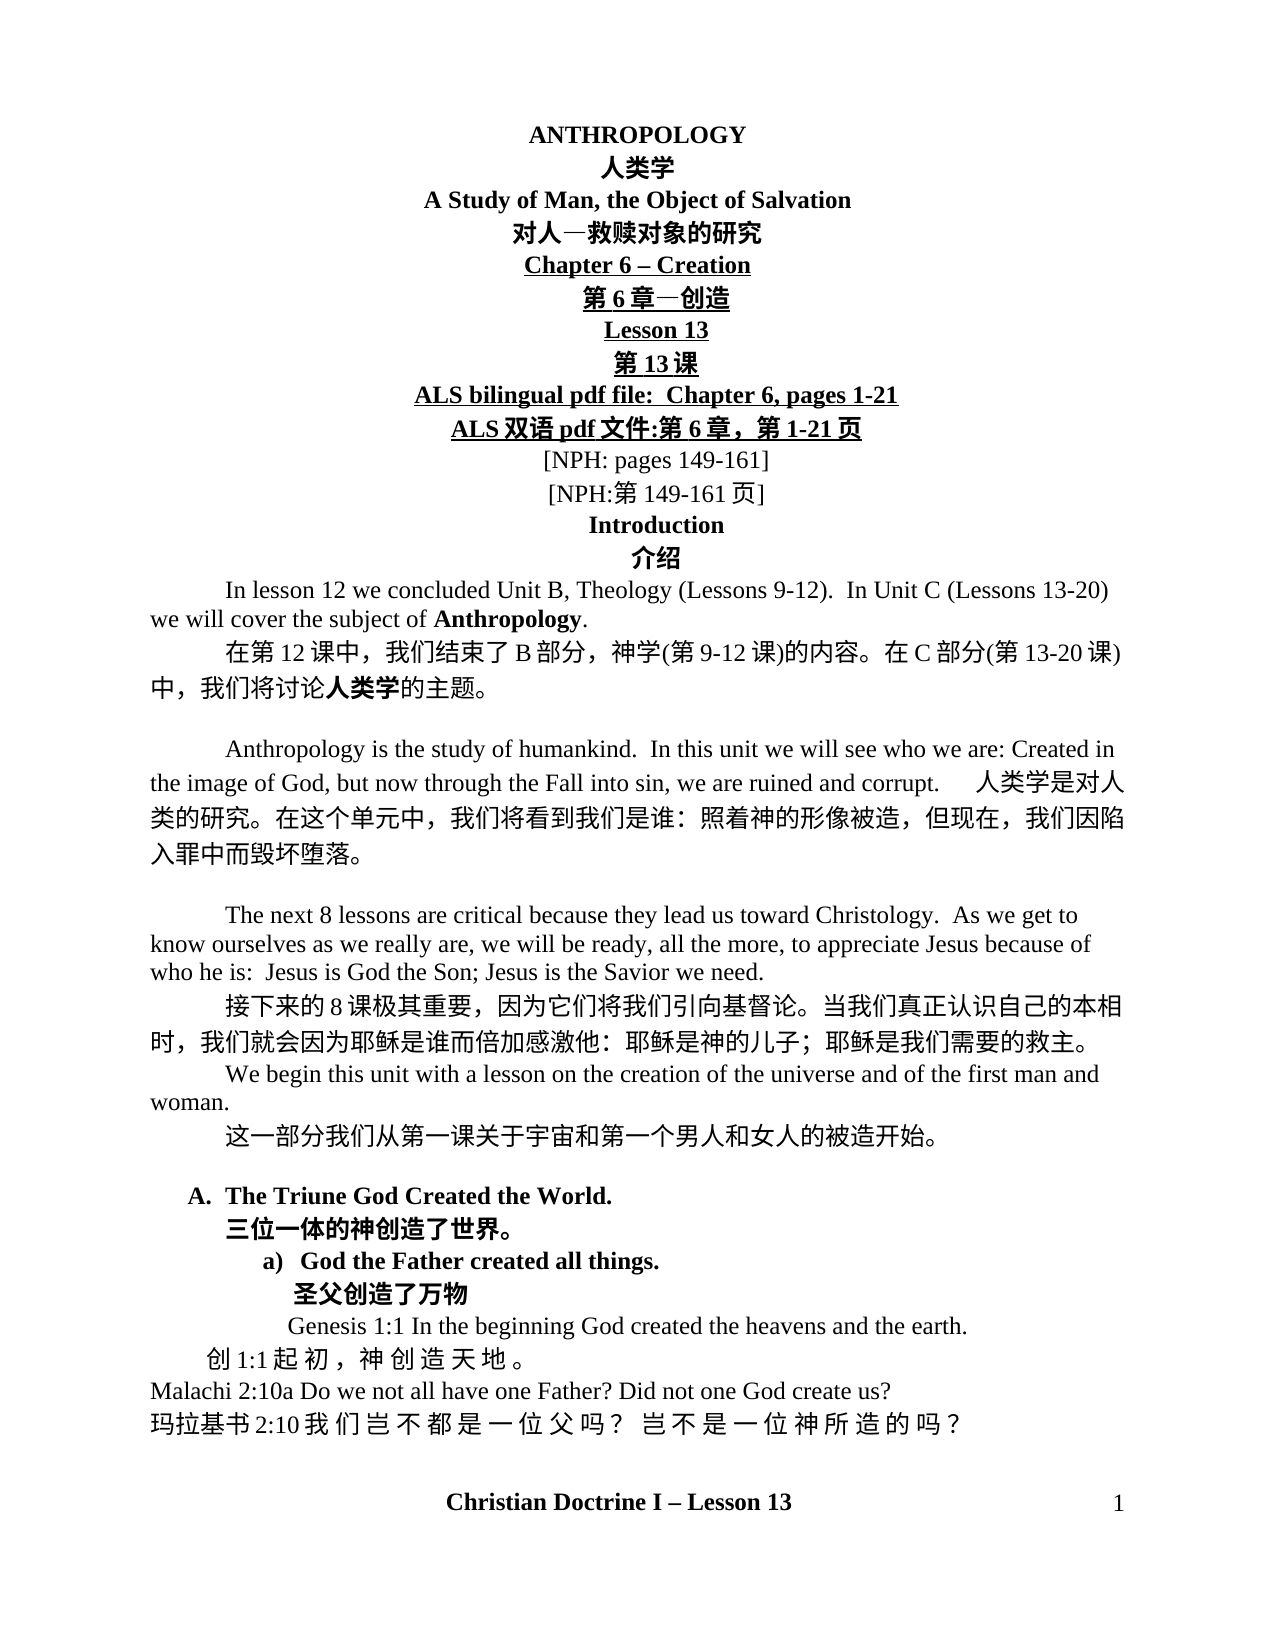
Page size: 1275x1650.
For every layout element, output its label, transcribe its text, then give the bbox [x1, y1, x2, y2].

text 对人—救赎对象的研究 [150, 214, 1125, 250]
text Genesis 1:1 In the beginning God created the heavens and the earth. [150, 1311, 1125, 1340]
text Malachi 2:10a Do we not all have one Father? Did not one God create us? [150, 1376, 1125, 1405]
text 第6章—创造 [187, 279, 1125, 315]
list God the Father created all things. [262, 1246, 1125, 1275]
text 人类学 [150, 149, 1125, 185]
text 第13课 [187, 344, 1125, 380]
text The next 8 lessons are critical because they lead us toward Christology. As we get to know ourselves as we really are, we will be ready, all the more, to appreciate Jesus because of who he is: Jesus is God the Son; Jesus is the Savior we need. [150, 900, 1125, 986]
text ALS bilingual pdf file: Chapter 6, pages 1-21 [187, 380, 1125, 409]
text Lesson 13 [187, 315, 1125, 344]
text 创1:1起 初 ，神 创 造 天 地 。 [150, 1340, 1125, 1376]
text 介绍 [187, 539, 1125, 575]
text 三位一体的神创造了世界。 [187, 1210, 1125, 1246]
text In lesson 12 we concluded Unit B, Theology (Lessons 9-12). In Unit C (Lessons 13-20) we will cover the subject of Anthropology. [150, 575, 1125, 632]
text 在第12课中，我们结束了B部分，神学(第9-12课)的内容。在C部分(第13-20课)中，我们将讨论人类学的主题。 [150, 632, 1125, 705]
text 圣父创造了万物 [150, 1275, 1125, 1311]
text [NPH:第149-161页] [187, 474, 1125, 510]
list The Triune God Created the World. [187, 1181, 1125, 1210]
text ALS双语pdf文件:第6章，第1-21页 [187, 409, 1125, 445]
text A Study of Man, the Object of Salvation [150, 185, 1125, 214]
text 接下来的8课极其重要，因为它们将我们引向基督论。当我们真正认识自己的本相时，我们就会因为耶稣是谁而倍加感激他：耶稣是神的儿子；耶稣是我们需要的救主。 [150, 986, 1125, 1059]
text Introduction [187, 510, 1125, 539]
text [NPH: pages 149-161] [187, 445, 1125, 474]
text ANTHROPOLOGY [150, 120, 1125, 149]
text Chapter 6 – Creation [150, 250, 1125, 279]
text 玛拉基书2:10我 们 岂 不 都 是 一 位 父 吗 ？ 岂 不 是 一 位 神 所 造 的 吗 ？ [150, 1405, 1125, 1441]
text Anthropology is the study of humankind. In this unit we will see who we are: Created in the image of God, but now through the Fall into sin, we are ruined and corrupt. 人类学是对人类的研究。在这个单元中，我们将看到我们是谁：照着神的形像被造，但现在，我们因陷入罪中而毁坏堕落。 [150, 734, 1125, 871]
text We begin this unit with a lesson on the creation of the universe and of the first man and woman. [150, 1059, 1125, 1116]
text 这一部分我们从第一课关于宇宙和第一个男人和女人的被造开始。 [150, 1116, 1125, 1152]
